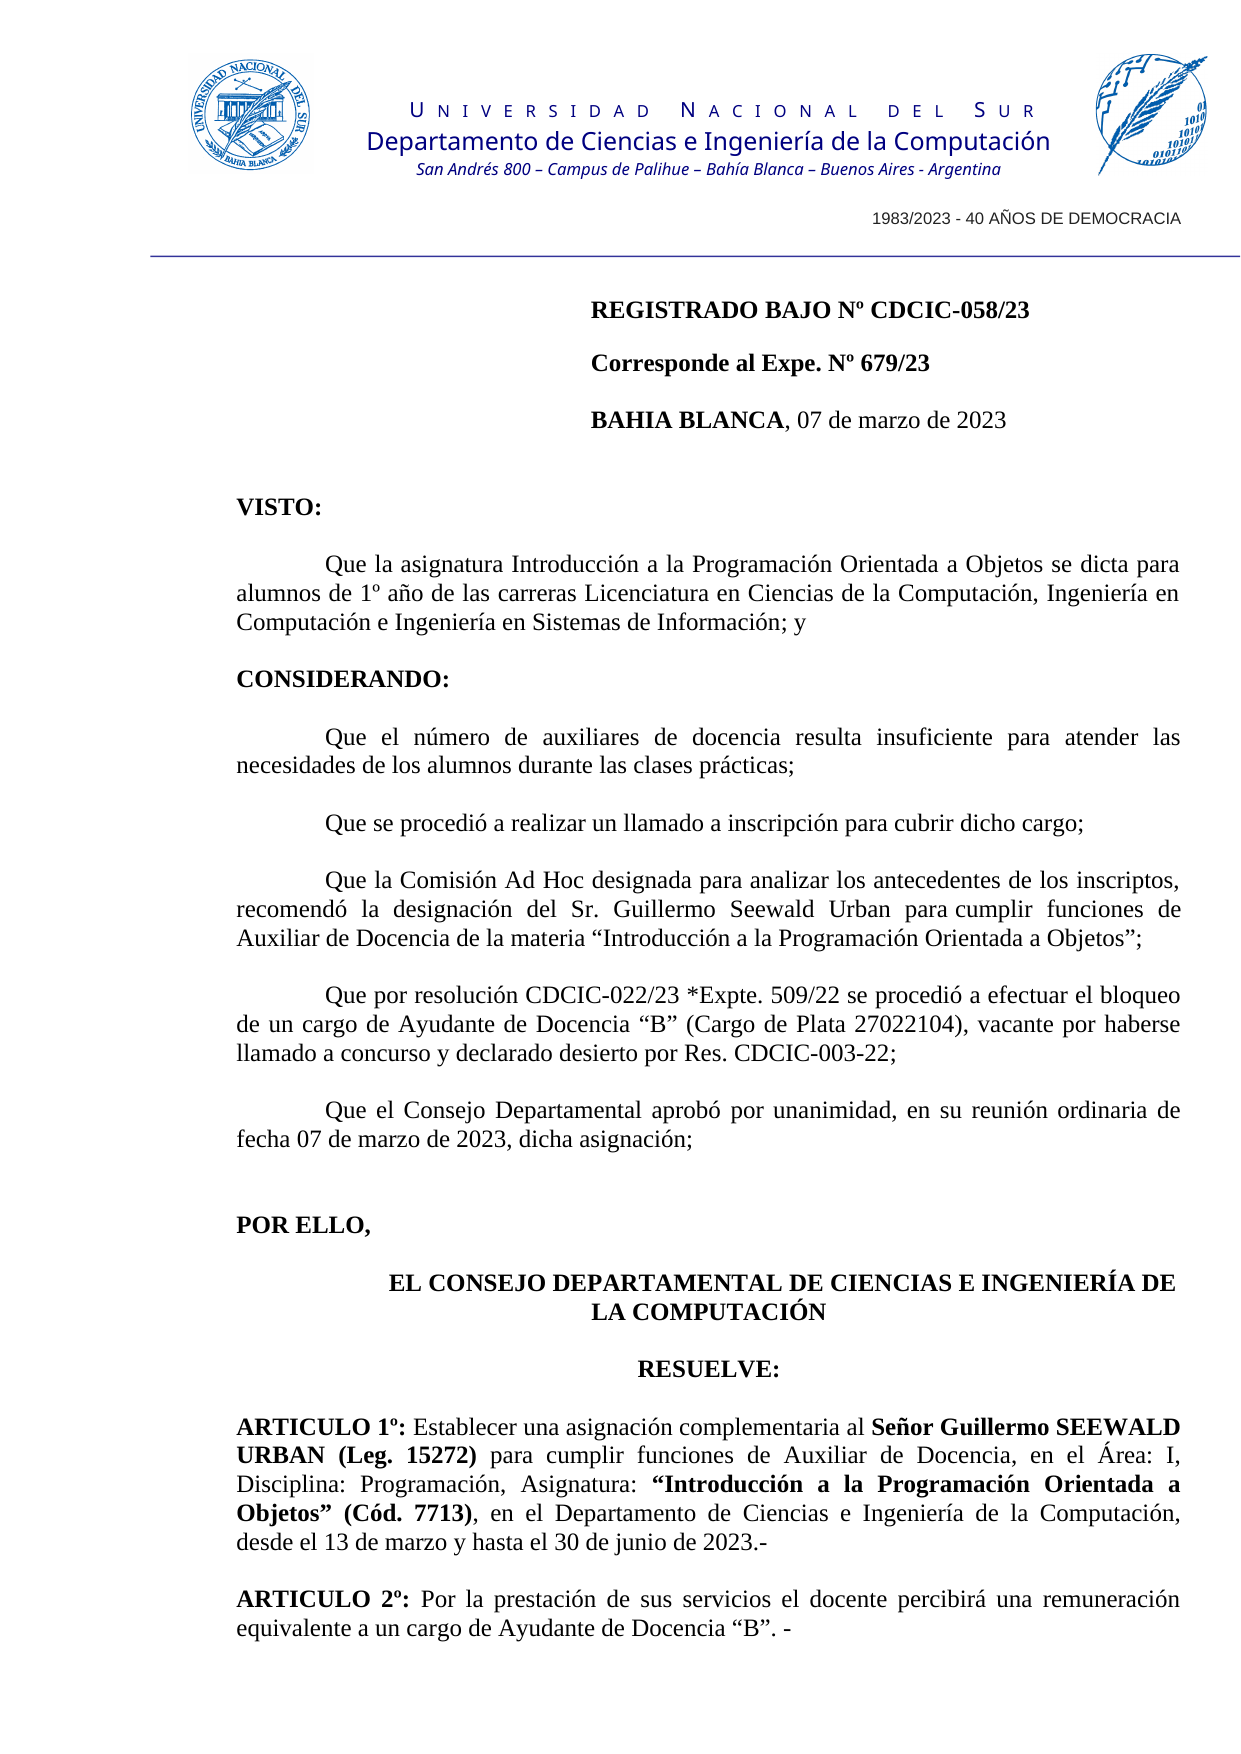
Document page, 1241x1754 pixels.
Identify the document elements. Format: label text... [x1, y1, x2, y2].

text Que por resolución CDCIC-022/23 *Expte. 509/22 se procedió a efectuar el bloqueo de un cargo de Ayudante de Docencia “B” (Cargo de Plata 27022104), vacante por haberse llamado a concurso y declarado desierto por Res. CDCIC-003-22; [236, 981, 1181, 1067]
text Que la Comisión Ad Hoc designada para analizar los antecedentes de los inscriptos, recomendó la designación del Sr. Guillermo Seewald Urban para cumplir funciones de Auxiliar de Docencia de la materia “Introducción a la Programación Orientada a Objetos”; [236, 866, 1181, 952]
text Que se procedió a realizar un llamado a inscripción para cubrir dicho cargo; [236, 808, 1181, 837]
text Que el Consejo Departamental aprobó por unanimidad, en su reunión ordinaria de fecha 07 de marzo de 2023, dicha asignación; [236, 1096, 1181, 1153]
text REGISTRADO BAJO Nº CDCIC-058/23 [236, 295, 1181, 324]
text POR ELLO, [236, 1211, 1181, 1239]
text Corresponde al Expe. Nº 679/23 [236, 348, 1181, 377]
text Que la asignatura Introducción a la Programación Orientada a Objetos se dicta para alumnos de 1º año de las carreras Licenciatura en Ciencias de la Computación, Ingeniería en Computación e Ingeniería en Sistemas de Información; y [236, 549, 1181, 636]
text BAHIA BLANCA, 07 de marzo de 2023 [236, 406, 1181, 434]
text EL CONSEJO DEPARTAMENTAL DE CIENCIAS E INGENIERÍA DE LA COMPUTACIÓN [236, 1268, 1181, 1326]
text Que el número de auxiliares de docencia resulta insuficiente para atender las necesidades de los alumnos durante las clases prácticas; [236, 722, 1181, 779]
text ARTICULO 1º: Establecer una asignación complementaria al Señor Guillermo SEEWALD URBAN (Leg. 15272) para cumplir funciones de Auxiliar de Docencia, en el Área: I, Disciplina: Programación, Asignatura: “Introducción a la Programación Orientada a Objetos” (Cód. 7713), en el Departamento de Ciencias e Ingeniería de la Computación, desde el 13 de marzo y hasta el 30 de junio de 2023.- [236, 1412, 1181, 1556]
text CONSIDERANDO: [236, 664, 1181, 693]
text ARTICULO 2º: Por la prestación de sus servicios el docente percibirá una remuneración equivalente a un cargo de Ayudante de Docencia “B”. - [236, 1584, 1181, 1642]
text RESUELVE: [236, 1354, 1181, 1383]
text VISTO: [236, 492, 1181, 521]
picture [1095, 53, 1209, 176]
picture [187, 53, 315, 174]
